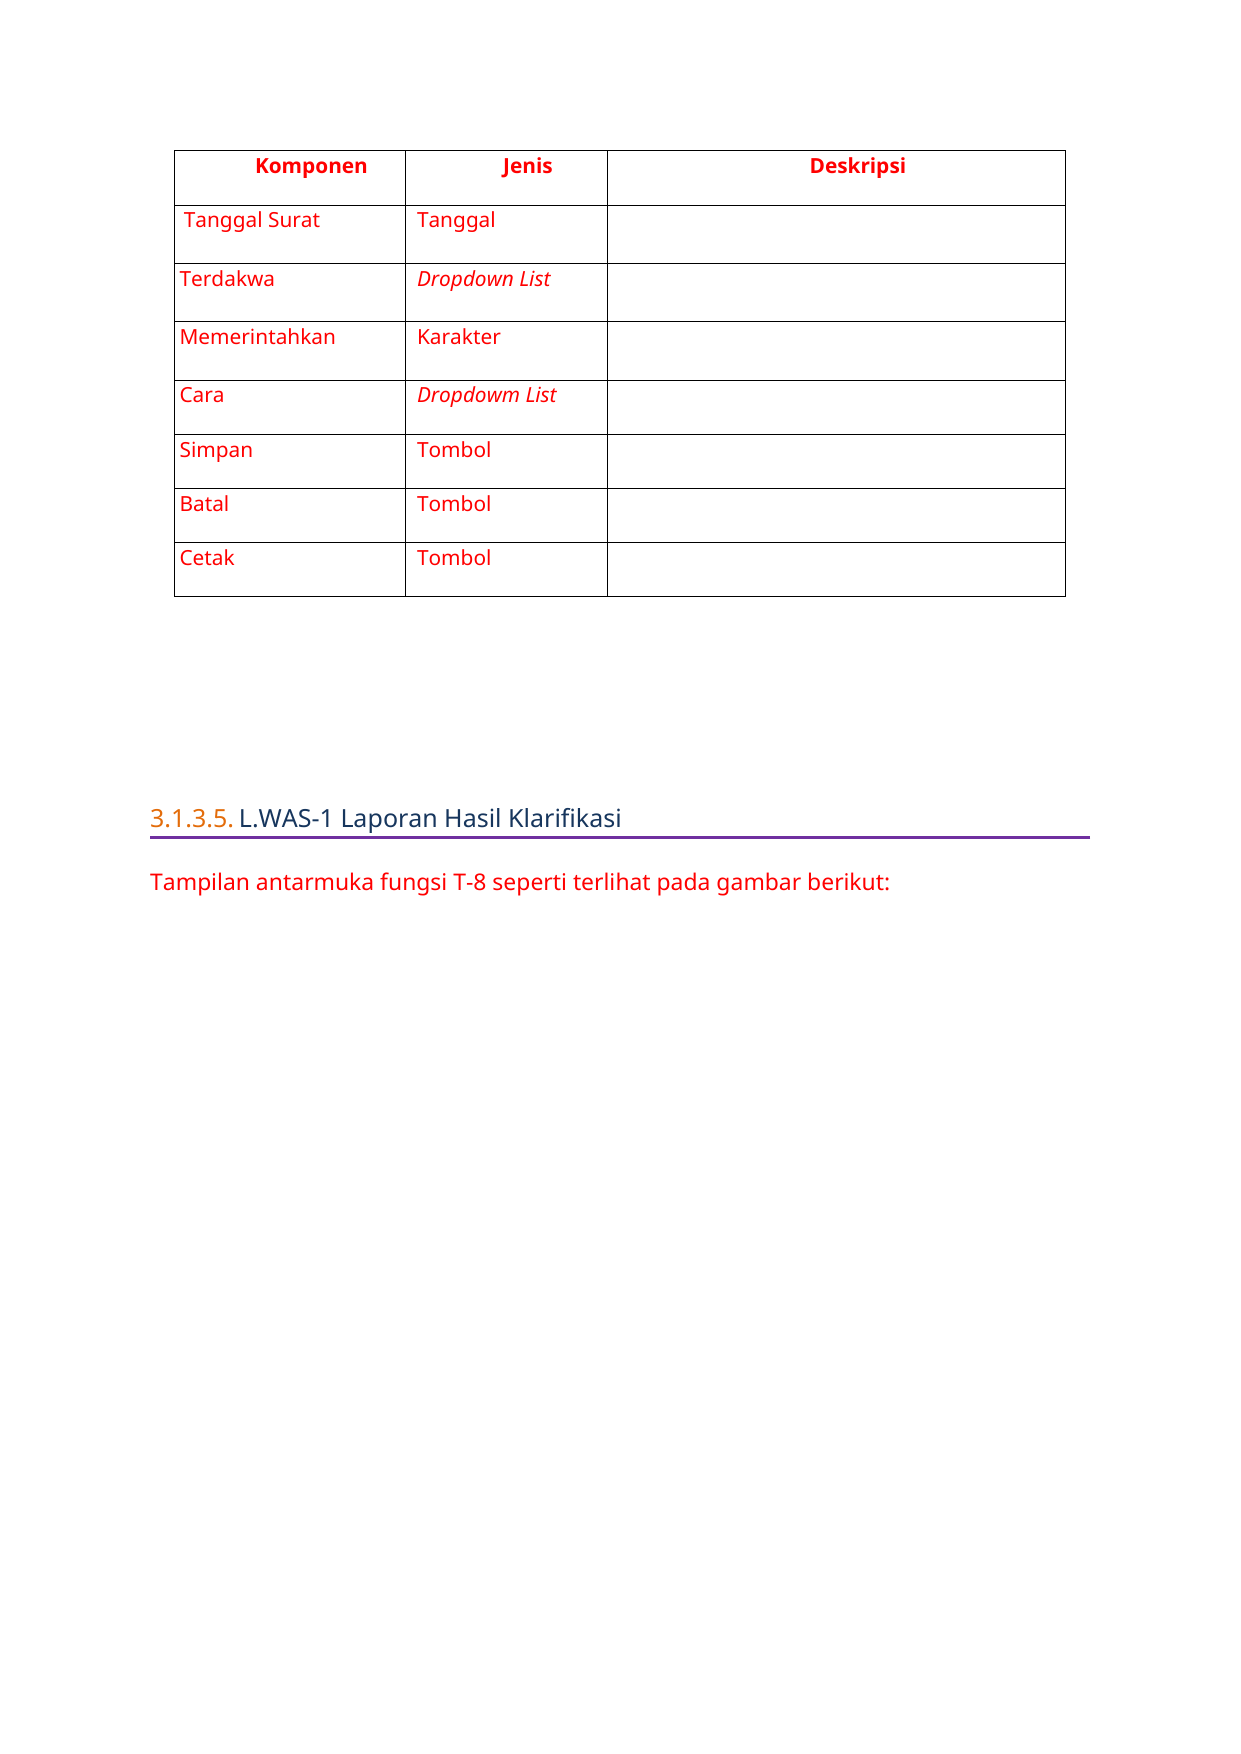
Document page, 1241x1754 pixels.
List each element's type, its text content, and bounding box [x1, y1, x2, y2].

table_cell Memerintahkan [175, 322, 405, 379]
table_cell [608, 264, 1065, 321]
table_cell Karakter [406, 322, 607, 379]
table_cell Cetak [175, 543, 405, 596]
table_cell Simpan [175, 435, 405, 488]
table_cell Dropdown List [406, 264, 607, 321]
table_cell [608, 435, 1065, 488]
table_cell Cara [175, 381, 405, 434]
table_header Komponen [175, 151, 405, 204]
table_cell Tanggal [406, 206, 607, 263]
table_cell Tombol [406, 435, 607, 488]
subtitle L.WAS-1 Laporan Hasil Klarifikasi [150, 800, 1090, 836]
table_cell Terdakwa [175, 264, 405, 321]
table_cell [608, 489, 1065, 542]
table_header Deskripsi [608, 151, 1065, 204]
table_cell Tombol [406, 489, 607, 542]
table_cell [608, 322, 1065, 379]
table_cell Tanggal Surat [175, 206, 405, 263]
table_cell Batal [175, 489, 405, 542]
text Tampilan antarmuka fungsi T-8 seperti terlihat pada gambar berikut: [150, 866, 1090, 897]
table_cell [608, 543, 1065, 596]
table_cell [608, 206, 1065, 263]
table_header Jenis [406, 151, 607, 204]
table_cell [608, 381, 1065, 434]
table_cell Dropdowm List [406, 381, 607, 434]
table_cell Tombol [406, 543, 607, 596]
